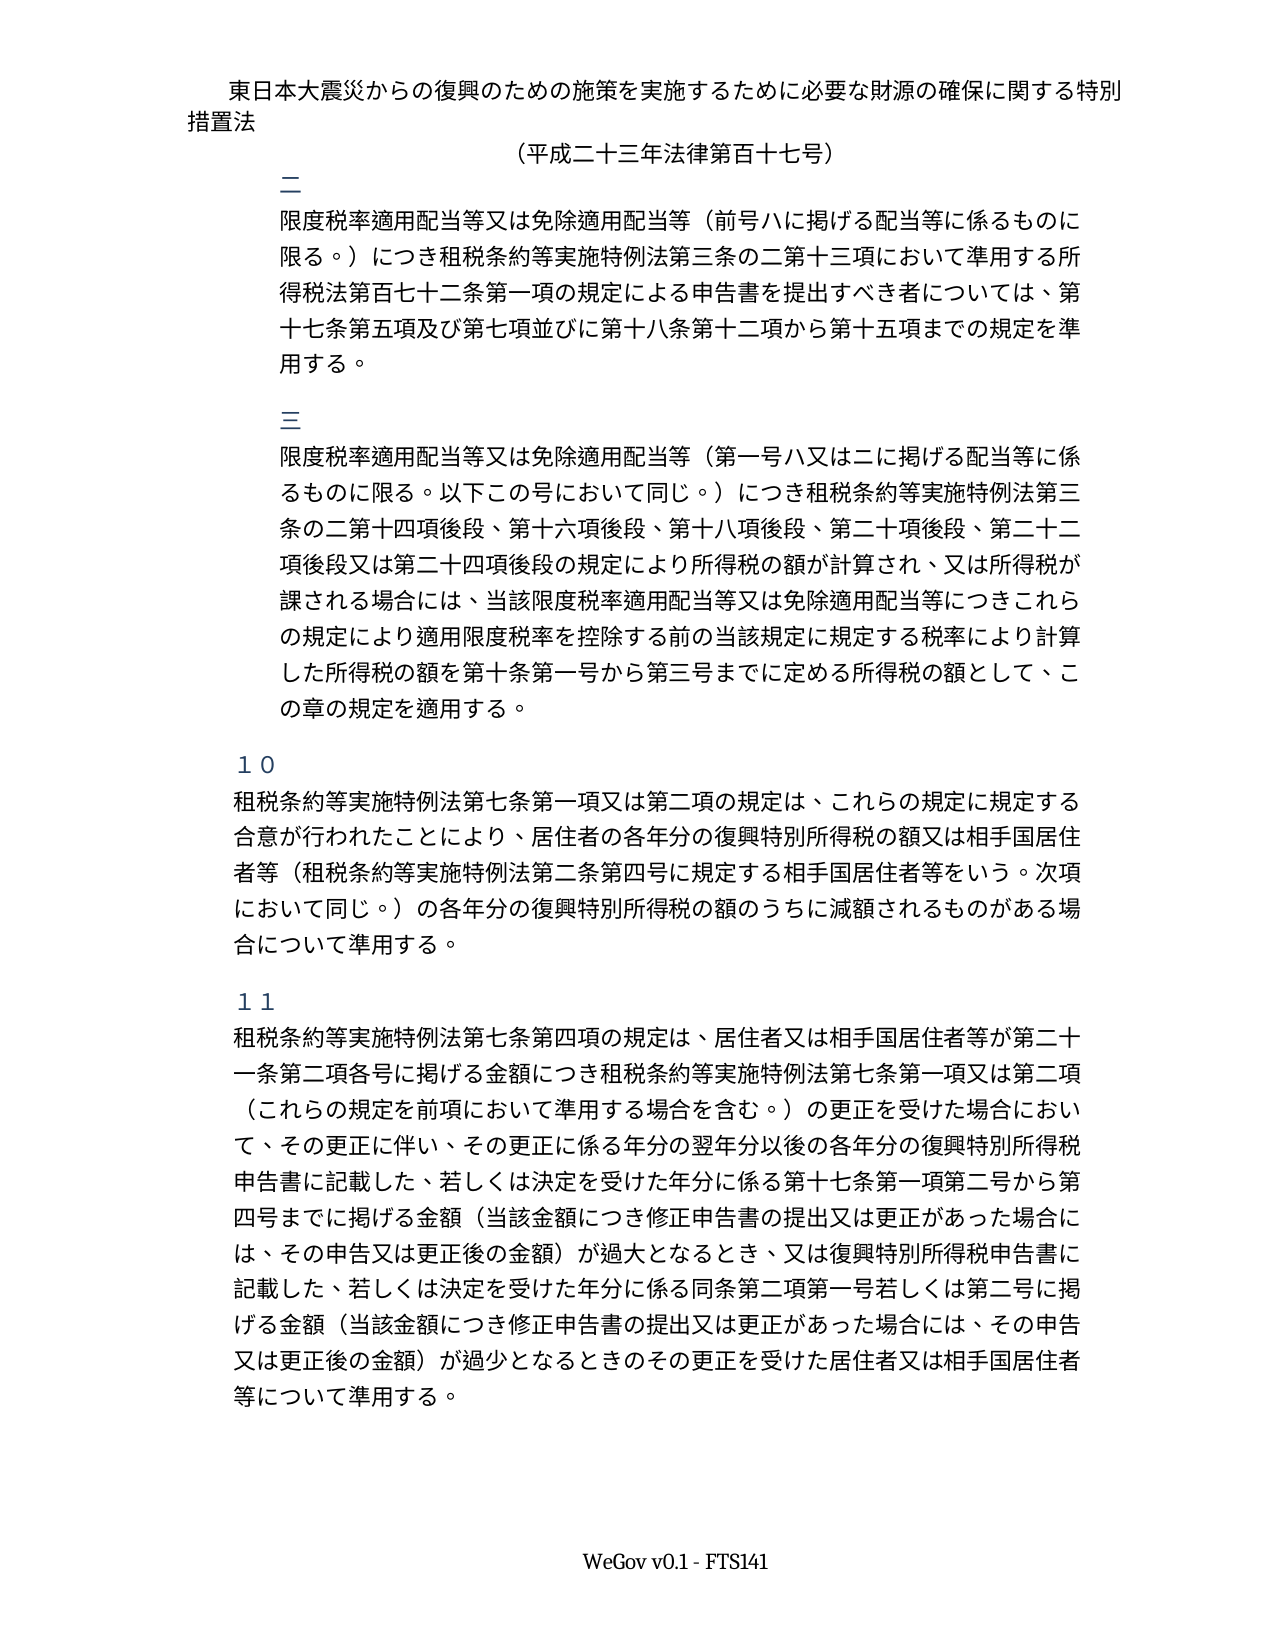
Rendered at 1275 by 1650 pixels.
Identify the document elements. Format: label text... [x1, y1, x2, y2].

text 限度税率適用配当等又は免除適用配当等（第一号ハ又はニに掲げる配当等に係るものに限る。以下この号において同じ。）につき租税条約等実施特例法第三条の二第十四項後段、第十六項後段、第十八項後段、第二十項後段、第二十二項後段又は第二十四項後段の規定により所得税の額が計算され、又は所得税が課される場合には、当該限度税率適用配当等又は免除適用配当等につきこれらの規定により適用限度税率を控除する前の当該規定に規定する税率により計算した所得税の額を第十条第一号から第三号までに定める所得税の額として、この章の規定を適用する。 [279, 441, 1087, 724]
subtitle １０ [233, 749, 1087, 781]
subtitle 三 [279, 405, 1087, 436]
text 租税条約等実施特例法第七条第四項の規定は、居住者又は相手国居住者等が第二十一条第二項各号に掲げる金額につき租税条約等実施特例法第七条第一項又は第二項（これらの規定を前項において準用する場合を含む。）の更正を受けた場合において、その更正に伴い、その更正に係る年分の翌年分以後の各年分の復興特別所得税申告書に記載した、若しくは決定を受けた年分に係る第十七条第一項第二号から第四号までに掲げる金額（当該金額につき修正申告書の提出又は更正があった場合には、その申告又は更正後の金額）が過大となるとき、又は復興特別所得税申告書に記載した、若しくは決定を受けた年分に係る同条第二項第一号若しくは第二号に掲げる金額（当該金額につき修正申告書の提出又は更正があった場合には、その申告又は更正後の金額）が過少となるときのその更正を受けた居住者又は相手国居住者等について準用する。 [233, 1022, 1087, 1412]
subtitle 二 [279, 169, 1087, 200]
text 限度税率適用配当等又は免除適用配当等（前号ハに掲げる配当等に係るものに限る。）につき租税条約等実施特例法第三条の二第十三項において準用する所得税法第百七十二条第一項の規定による申告書を提出すべき者については、第十七条第五項及び第七項並びに第十八条第十二項から第十五項までの規定を準用する。 [279, 205, 1087, 380]
subtitle １１ [233, 986, 1087, 1017]
text 租税条約等実施特例法第七条第一項又は第二項の規定は、これらの規定に規定する合意が行われたことにより、居住者の各年分の復興特別所得税の額又は相手国居住者等（租税条約等実施特例法第二条第四号に規定する相手国居住者等をいう。次項において同じ。）の各年分の復興特別所得税の額のうちに減額されるものがある場合について準用する。 [233, 785, 1087, 960]
